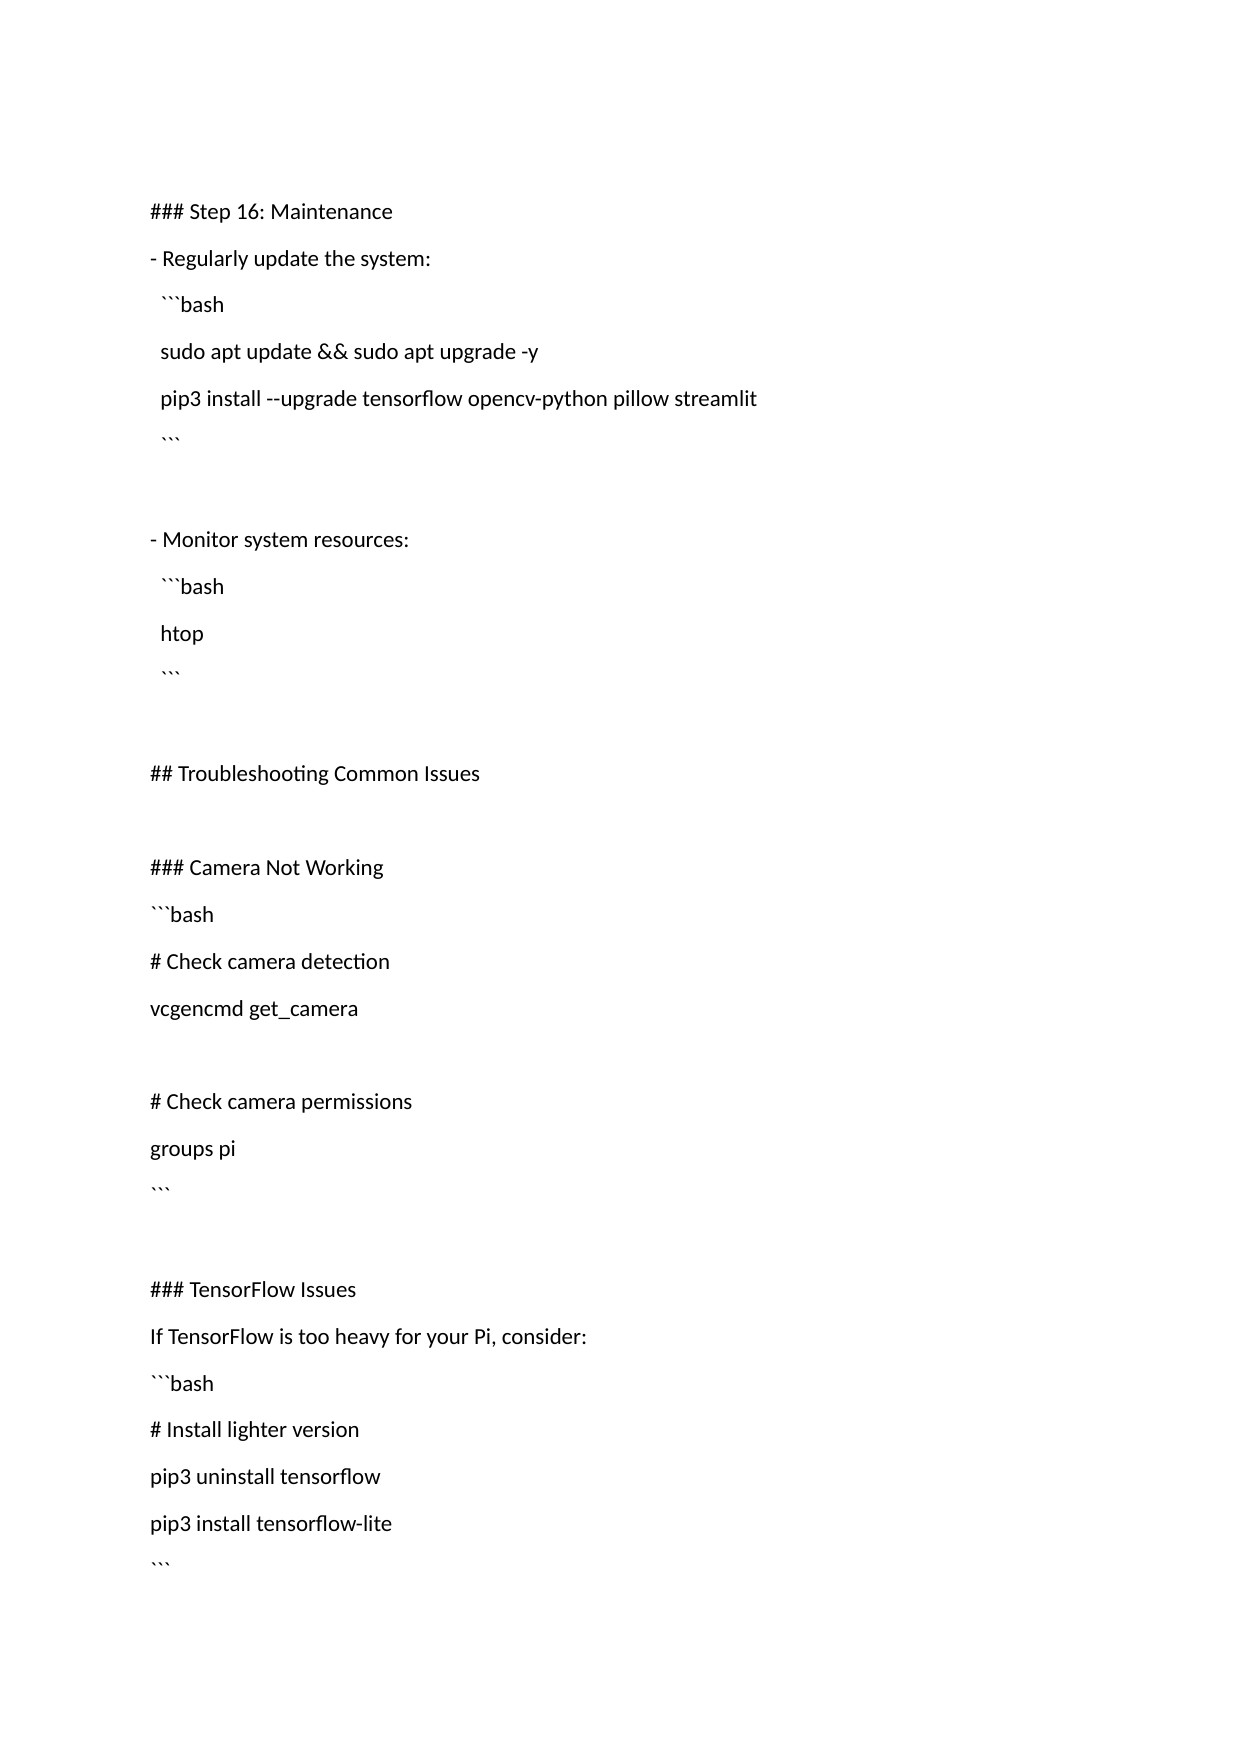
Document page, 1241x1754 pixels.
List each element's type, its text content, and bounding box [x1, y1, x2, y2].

text groups pi [150, 1134, 1090, 1162]
text # Check camera detection [150, 947, 1090, 975]
text vcgencmd get_camera [150, 994, 1090, 1022]
text ## Troubleshooting Common Issues [150, 759, 1090, 787]
text ```bash [150, 291, 1090, 319]
text ``` [150, 666, 1090, 694]
text - Regularly update the system: [150, 244, 1090, 272]
text # Install lighter version [150, 1416, 1090, 1444]
text ``` [150, 1181, 1090, 1209]
text If TensorFlow is too heavy for your Pi, consider: [150, 1322, 1090, 1350]
text - Monitor system resources: [150, 525, 1090, 553]
text pip3 install tensorflow-lite [150, 1509, 1090, 1537]
text ``` [150, 431, 1090, 459]
text ```bash [150, 900, 1090, 928]
text ### Step 16: Maintenance [150, 197, 1090, 225]
text htop [150, 619, 1090, 647]
text ```bash [150, 1369, 1090, 1397]
text ```bash [150, 572, 1090, 600]
text pip3 install --upgrade tensorflow opencv-python pillow streamlit [150, 384, 1090, 412]
text pip3 uninstall tensorflow [150, 1462, 1090, 1491]
text # Check camera permissions [150, 1087, 1090, 1116]
text ### Camera Not Working [150, 853, 1090, 881]
text ### TensorFlow Issues [150, 1275, 1090, 1303]
text sudo apt update && sudo apt upgrade -y [150, 337, 1090, 366]
text ``` [150, 1556, 1090, 1584]
